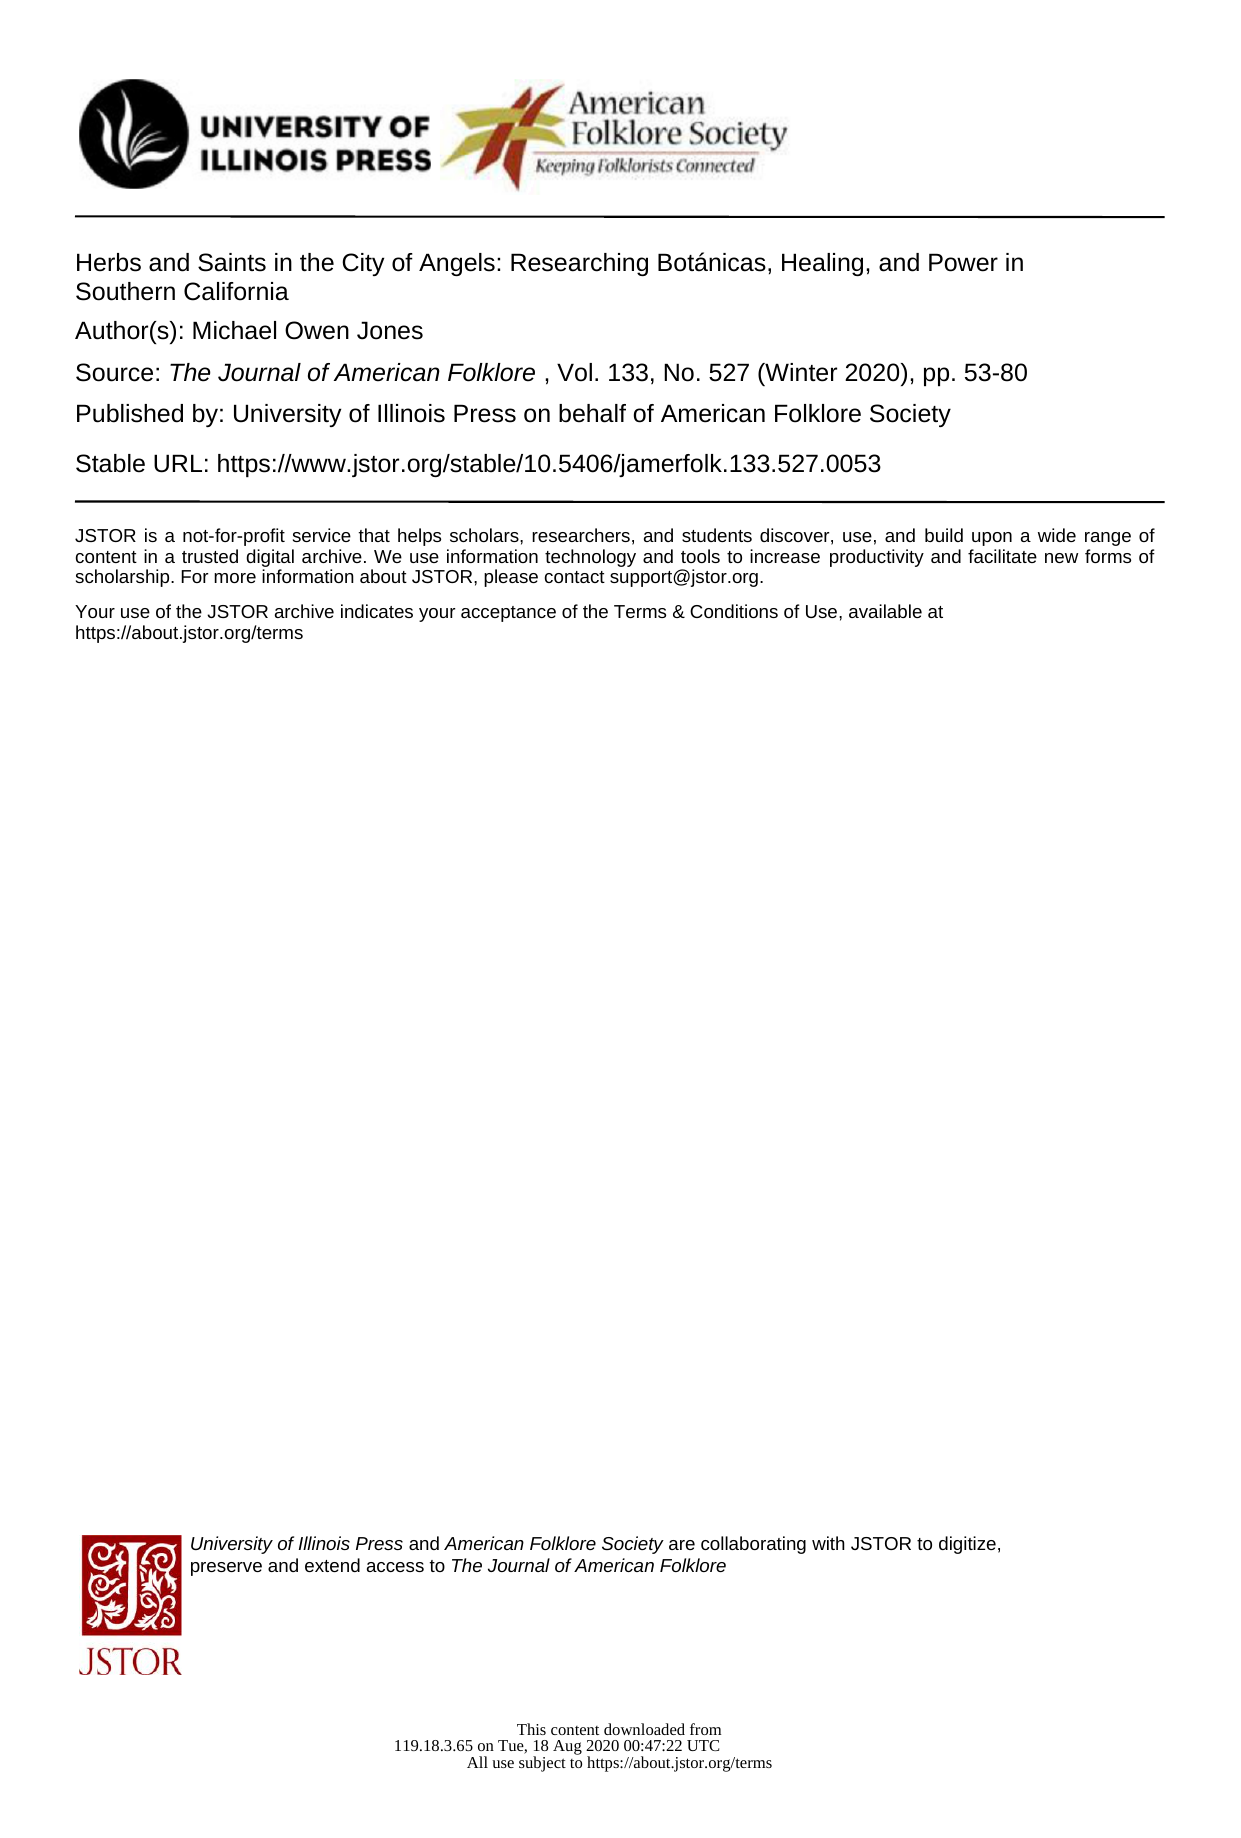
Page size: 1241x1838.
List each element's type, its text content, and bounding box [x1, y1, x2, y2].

text Source: The Journal of American Folklore , Vol. 133, No. 527 (Winter 2020), pp. 53-80 [75, 357, 1155, 386]
text University of Illinois Press and American Folklore Society are collaborating with JSTOR to digitize, preserve and extend access to The Journal of American Folklore [189, 1534, 1040, 1576]
text JSTOR is a not-for-profit service that helps scholars, researchers, and students discover, use, and build upon a wide range of content in a trusted digital archive. We use information technology and tools to increase productivity and facilitate new forms of scholarship. For more information about JSTOR, please contact support@jstor.org. [75, 527, 1155, 587]
text Author(s): Michael Owen Jones [75, 316, 1155, 344]
text This content downloaded from [517, 1719, 1155, 1738]
text Herbs and Saints in the City of Angels: Researching Botánicas, Healing, and Power in Southern California [75, 249, 1126, 306]
picture [79, 1535, 182, 1675]
text Published by: University of Illinois Press on behalf of American Folklore Society [75, 399, 1155, 428]
text Your use of the JSTOR archive indicates your acceptance of the Terms & Conditions of Use, available at https://about.jstor.org/terms [75, 601, 1034, 643]
text 119.18.3.65 on Tue, 18 Aug 2020 00:47:22 UTC [394, 1738, 1155, 1755]
text All use subject to https://about.jstor.org/terms [467, 1755, 1155, 1772]
picture [79, 79, 791, 195]
text Stable URL: https://www.jstor.org/stable/10.5406/jamerfolk.133.527.0053 [75, 449, 1155, 478]
